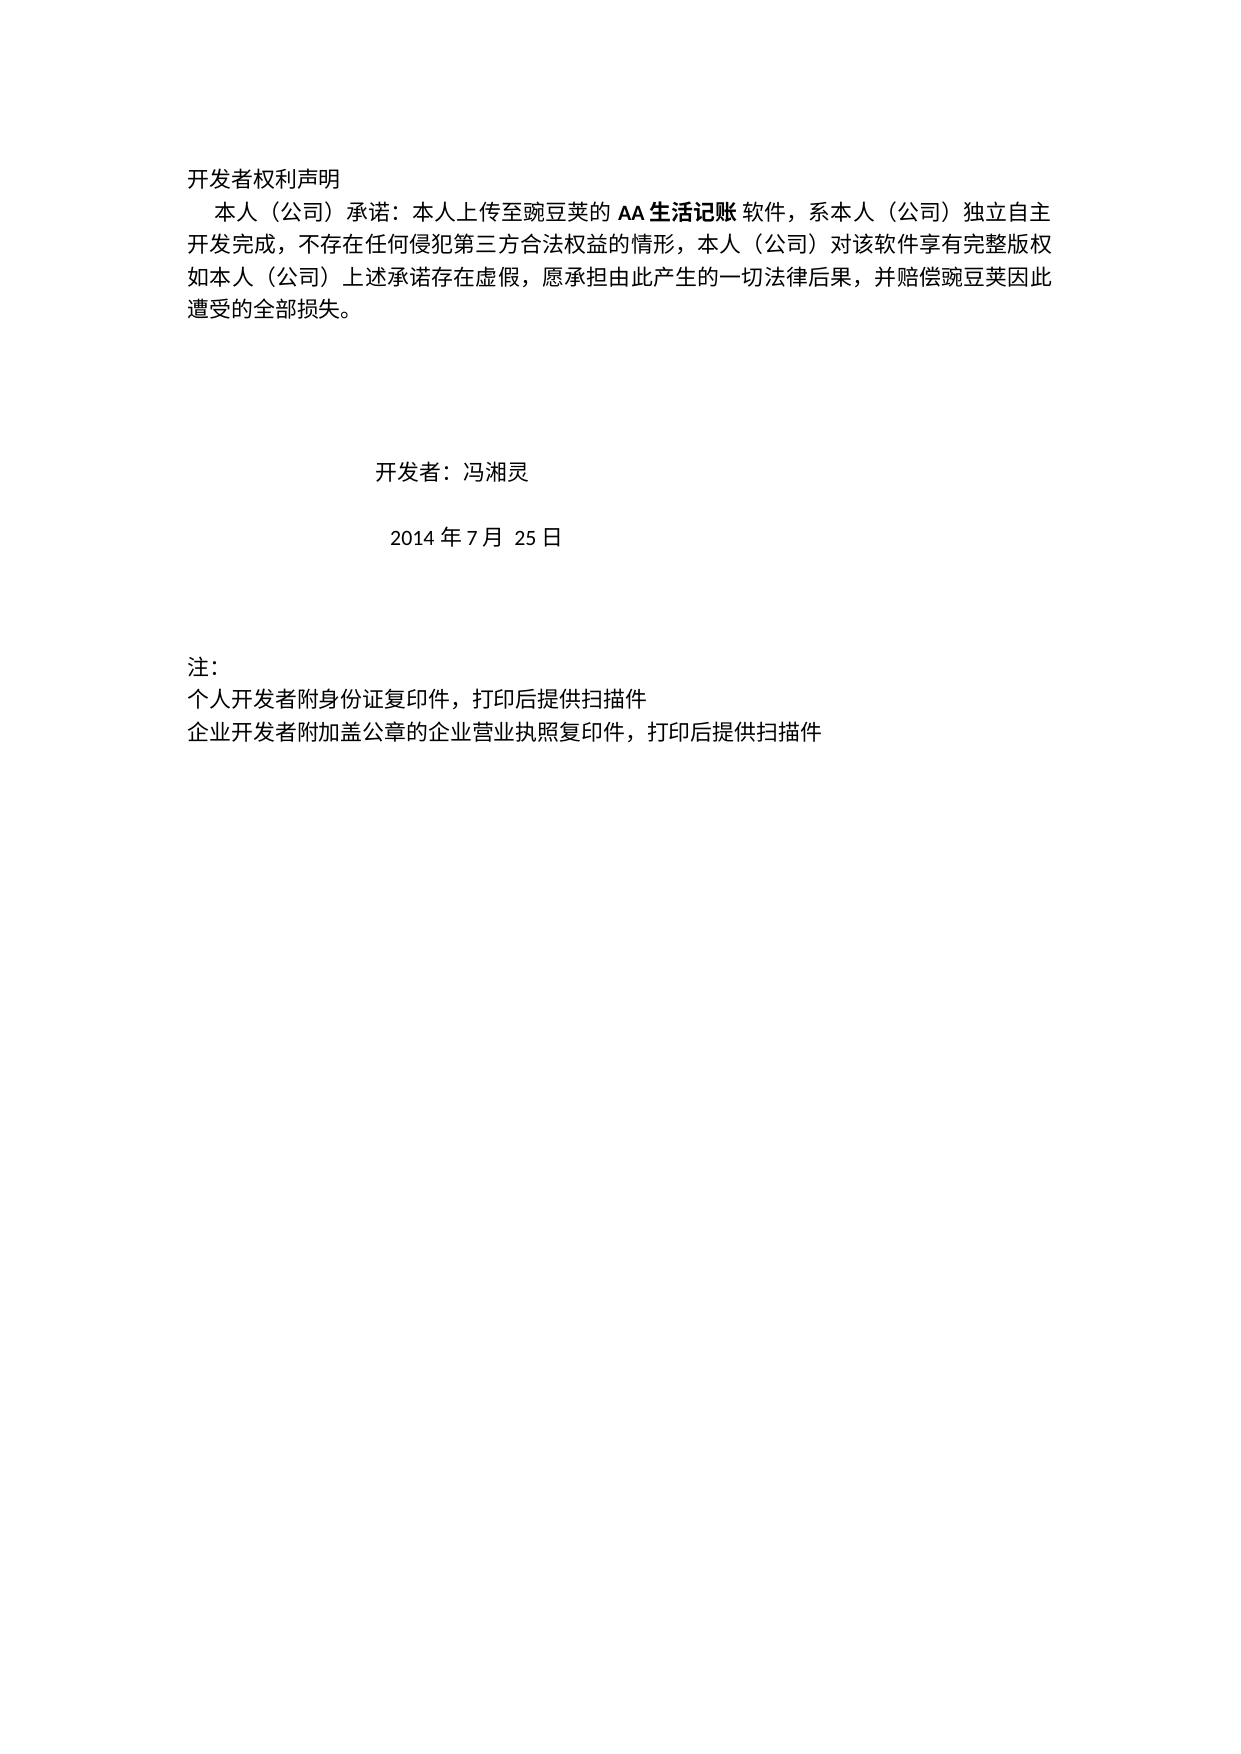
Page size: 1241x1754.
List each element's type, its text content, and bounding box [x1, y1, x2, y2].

text 开发者：冯湘灵 [187, 454, 1053, 487]
text 本人（公司）承诺：本人上传至豌豆荚的 AA生活记账 软件，系本人（公司）独立自主开发完成，不存在任何侵犯第三方合法权益的情形，本人（公司）对该软件享有完整版权。如本人（公司）上述承诺存在虚假，愿承担由此产生的一切法律后果，并赔偿豌豆荚因此遭受的全部损失。 [187, 194, 1053, 324]
text 2014 年 7 月 25 日 [187, 519, 1053, 552]
text 企业开发者附加盖公章的企业营业执照复印件，打印后提供扫描件 [187, 714, 1053, 747]
text 开发者权利声明 [187, 162, 1053, 194]
text 个人开发者附身份证复印件，打印后提供扫描件 [187, 682, 1053, 714]
text 注： [187, 649, 1053, 682]
